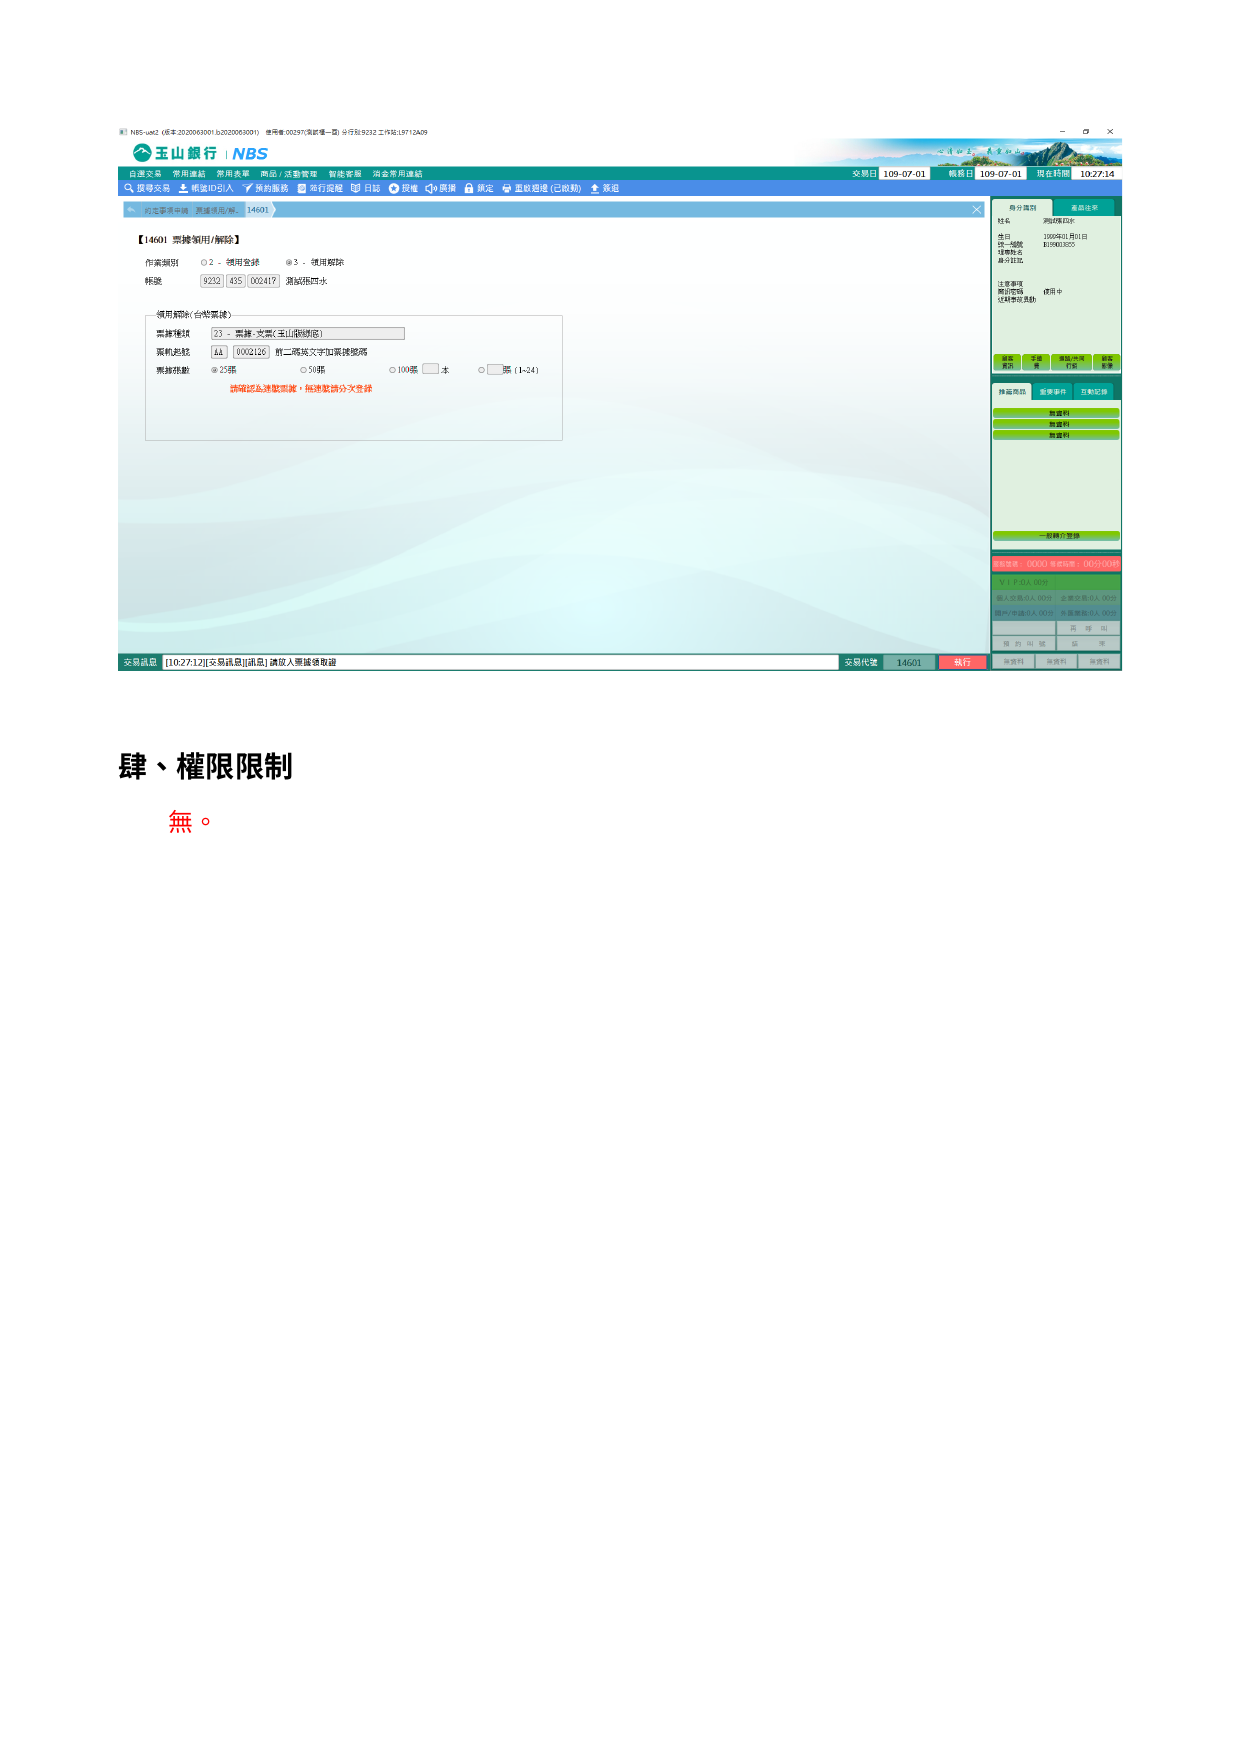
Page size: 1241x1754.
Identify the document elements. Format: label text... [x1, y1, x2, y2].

text 無。 [118, 802, 1122, 839]
picture [118, 127, 1123, 671]
text 肆、權限限制 [118, 727, 1122, 802]
